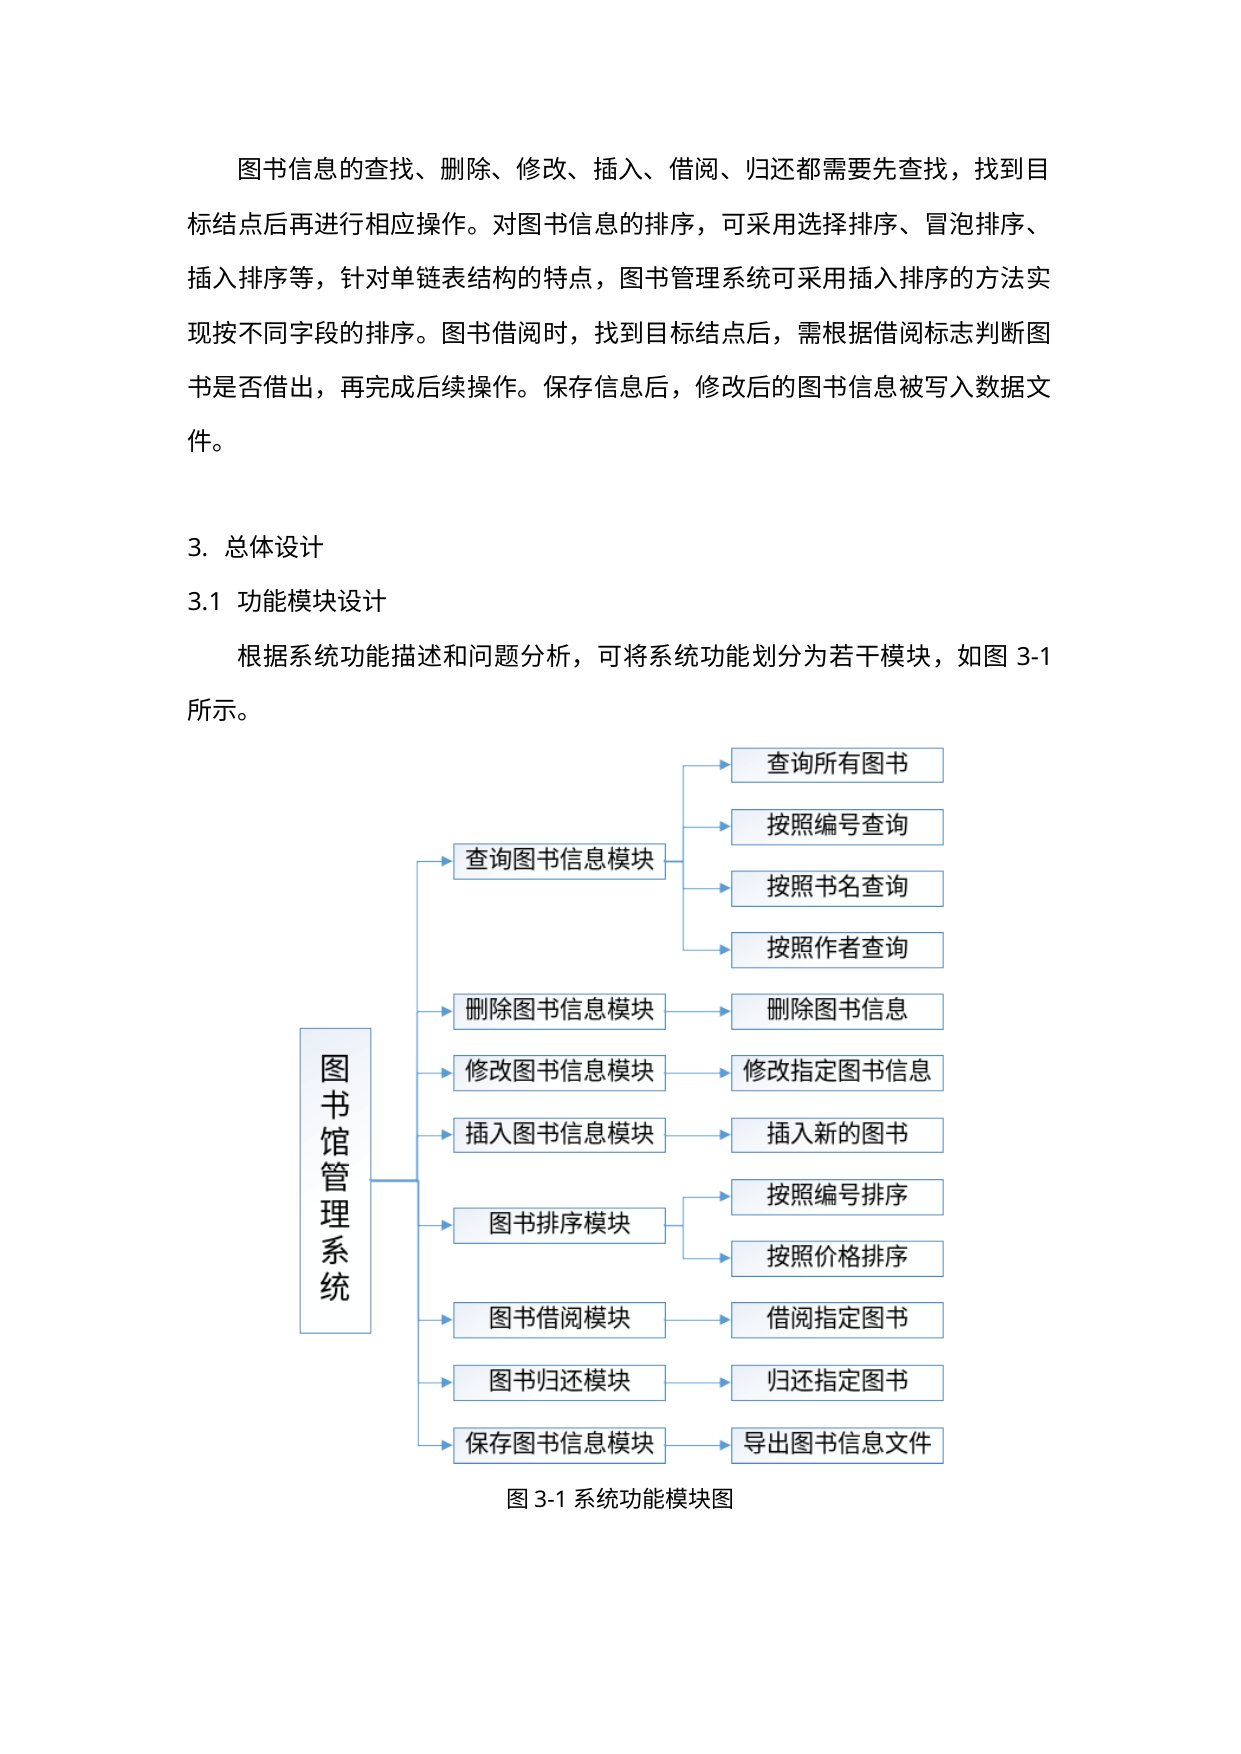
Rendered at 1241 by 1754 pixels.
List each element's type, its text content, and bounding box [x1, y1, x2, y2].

list 总体设计 [187, 527, 1053, 563]
text 根据系统功能描述和问题分析，可将系统功能划分为若干模块，如图3-1所示。 [187, 636, 1053, 727]
text 图3-1 系统功能模块图 [187, 1480, 1053, 1514]
list 功能模块设计 [187, 582, 1053, 618]
text 图书信息的查找、删除、修改、插入、借阅、归还都需要先查找，找到目标结点后再进行相应操作。对图书信息的排序，可采用选择排序、冒泡排序、插入排序等，针对单链表结构的特点，图书管理系统可采用插入排序的方法实现按不同字段的排序。图书借阅时，找到目标结点后，需根据借阅标志判断图书是否借出，再完成后续操作。保存信息后，修改后的图书信息被写入数据文件。 [187, 150, 1053, 458]
